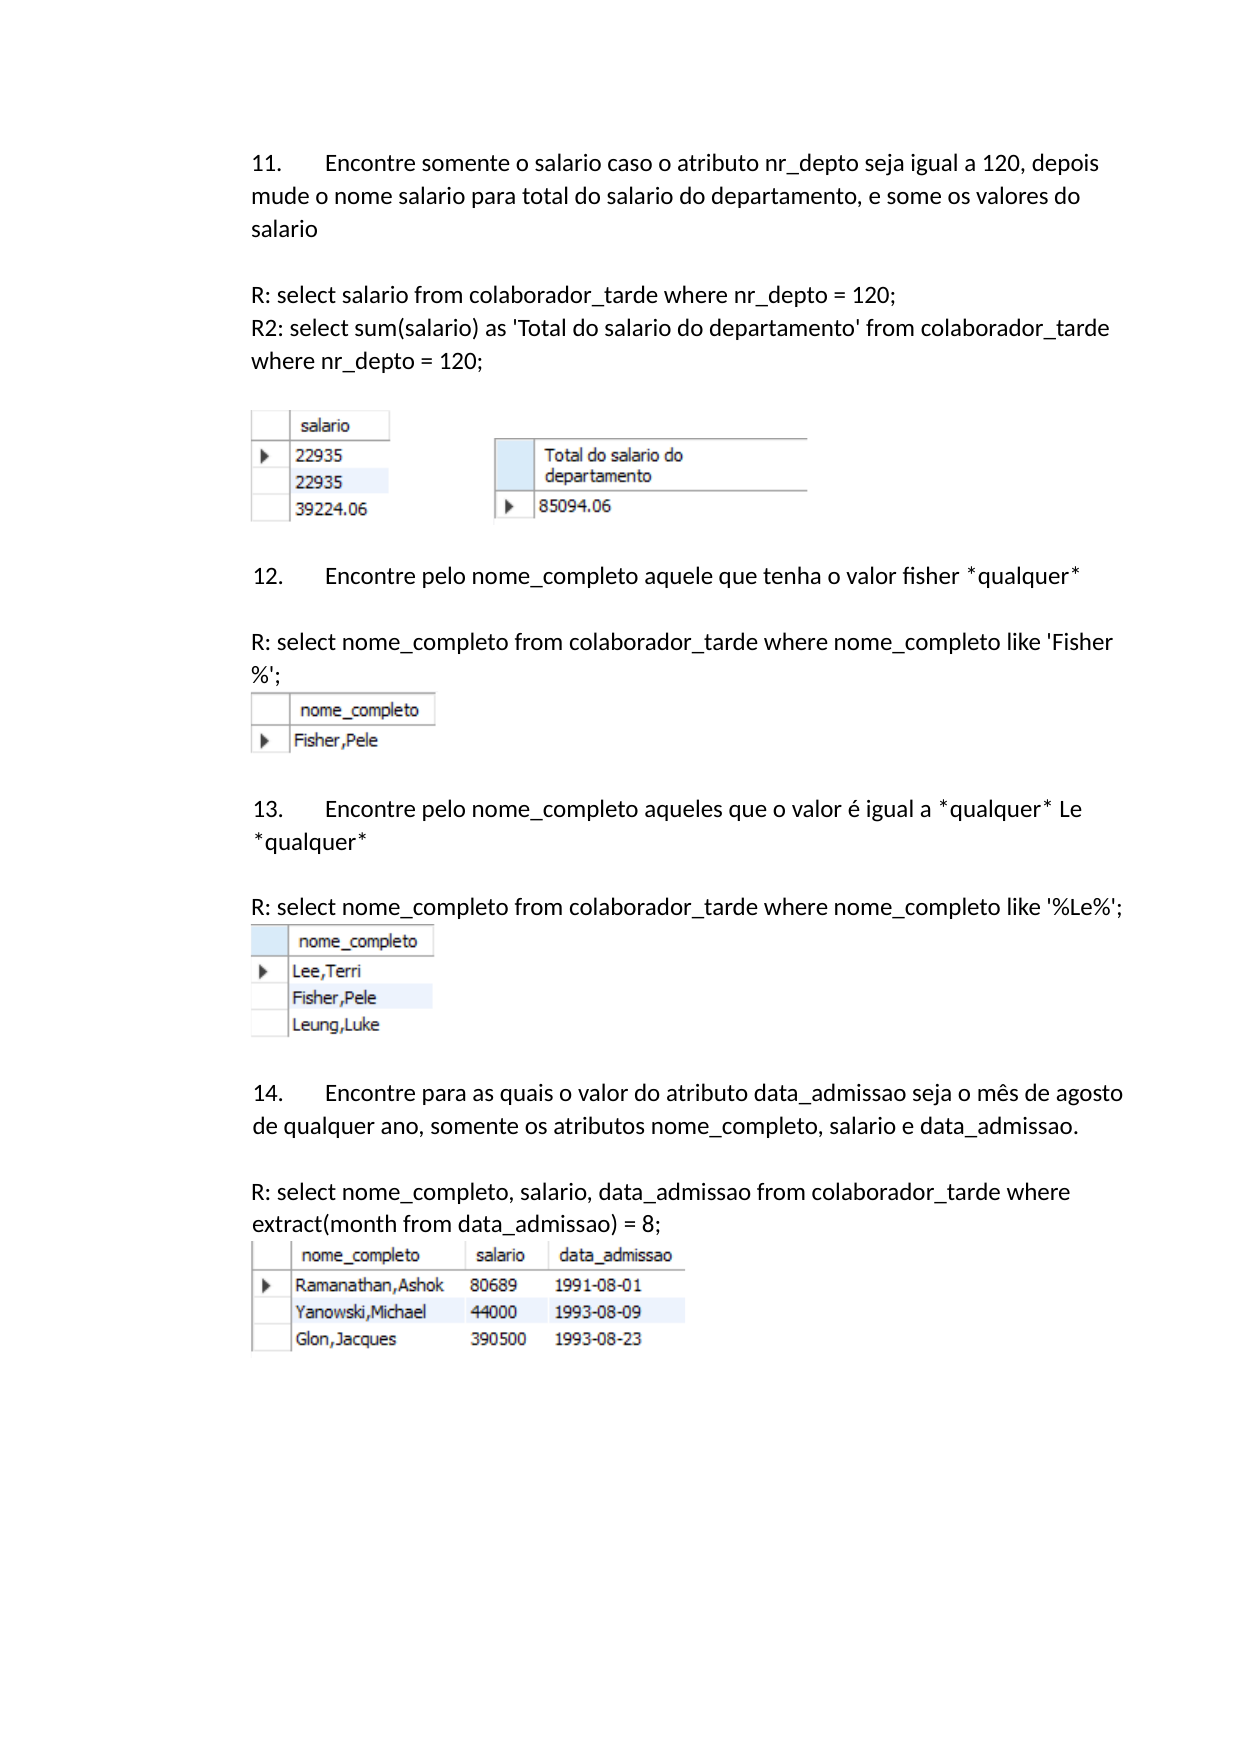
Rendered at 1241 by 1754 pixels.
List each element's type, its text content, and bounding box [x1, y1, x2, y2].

list Encontre pelo nome_completo aquele que tenha o valor fisher *qualquer* [252, 560, 1143, 591]
picture [250, 924, 436, 1042]
text R: select nome_completo from colaborador_tarde where nome_completo like '%Le%'; [251, 892, 1143, 922]
list R: select nome_completo from colaborador_tarde where nome_completo like 'Fisher%'; [251, 626, 1143, 689]
list Encontre somente o salario caso o atributo nr_depto seja igual a 120, depois mude o nome salario para total do salario do departamento, e some os valores do salario [251, 147, 1143, 244]
list R: select salario from colaborador_tarde where nr_depto = 120; [251, 279, 1143, 310]
picture [250, 410, 392, 525]
list Encontre pelo nome_completo aqueles que o valor é igual a *qualquer* Le *qualquer* [252, 793, 1143, 856]
picture [250, 691, 439, 758]
list Encontre para as quais o valor do atributo data_admissao seja o mês de agosto de qualquer ano, somente os atributos nome_completo, salario e data_admissao. [252, 1077, 1143, 1140]
text R: select nome_completo, salario, data_admissao from colaborador_tarde where extract(month from data_admissao) = 8; [251, 1176, 1143, 1239]
picture [250, 1241, 686, 1358]
list R2: select sum(salario) as 'Total do salario do departamento' from colaborador_tarde where nr_depto = 120; [251, 312, 1143, 376]
picture [493, 438, 808, 525]
